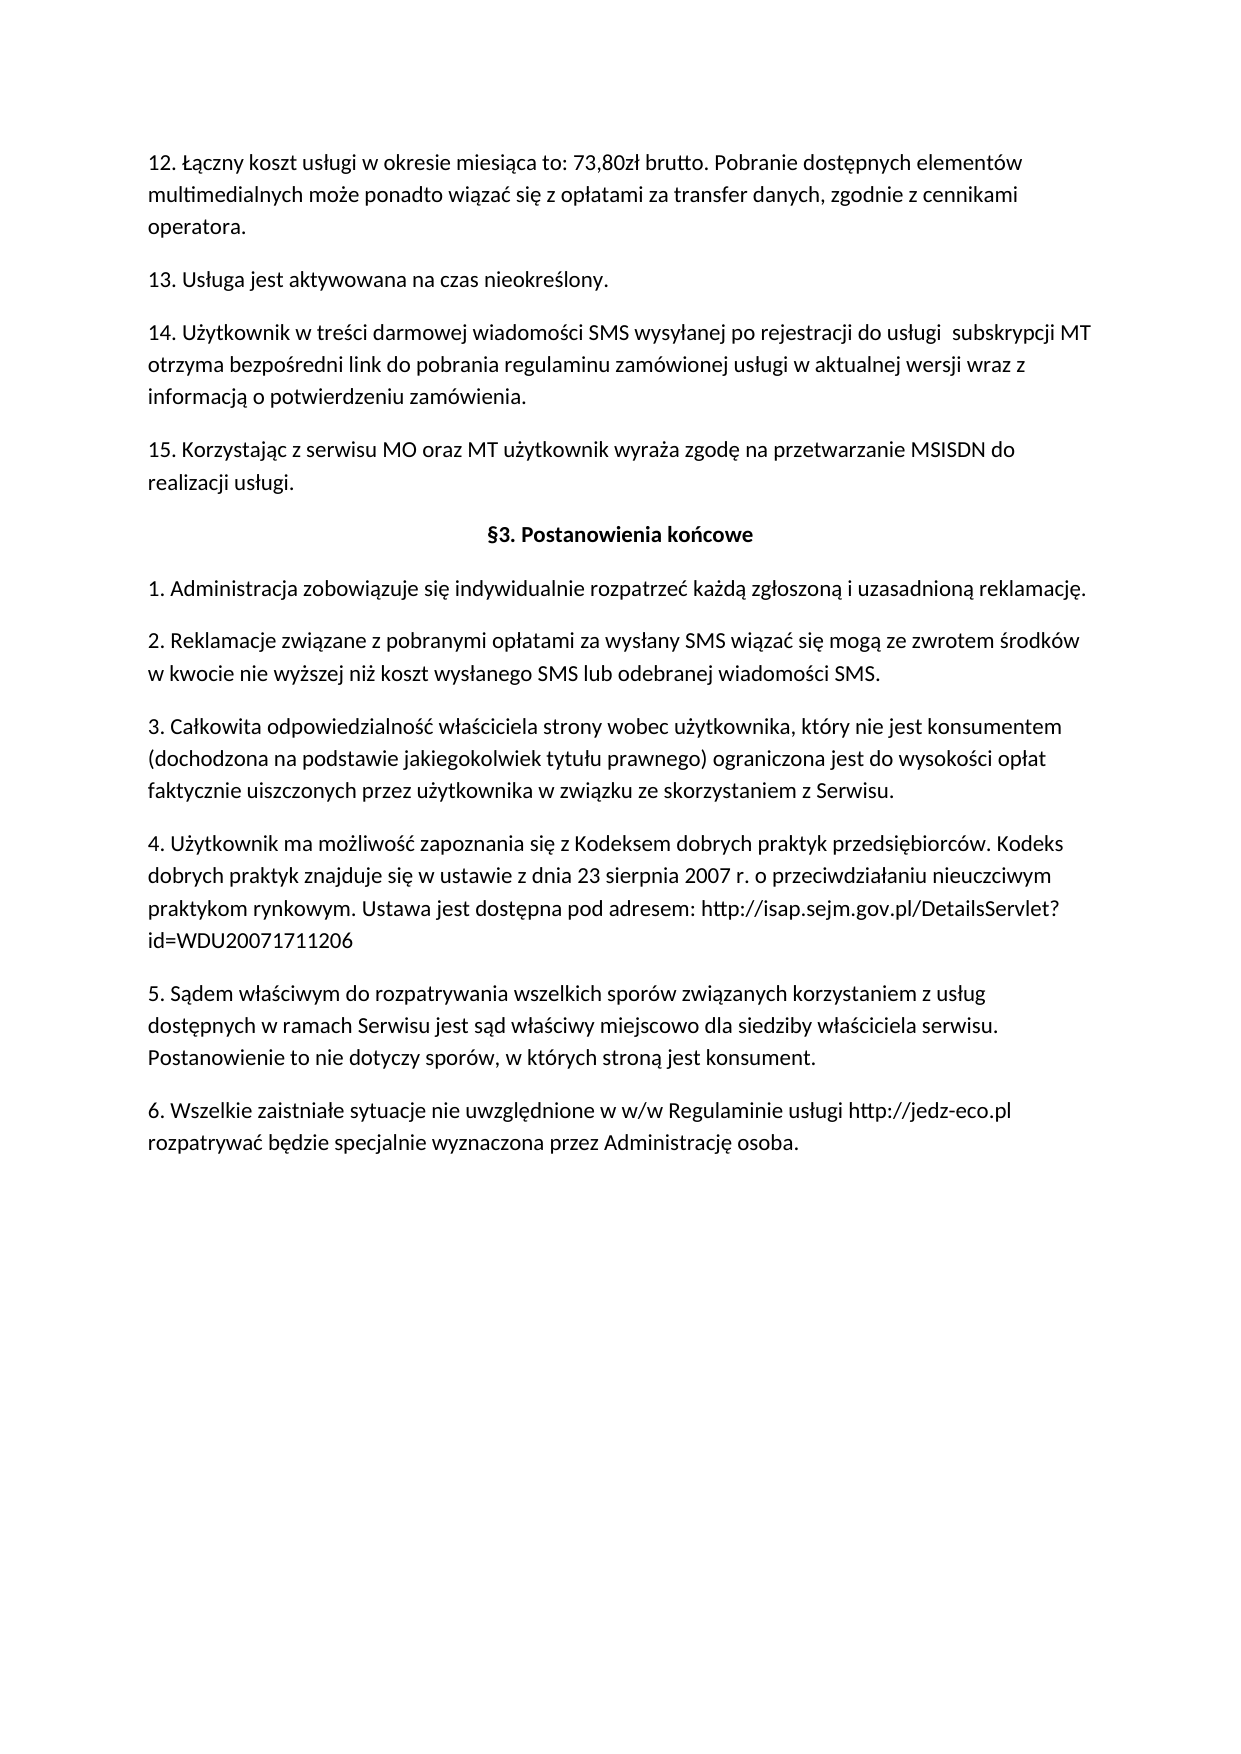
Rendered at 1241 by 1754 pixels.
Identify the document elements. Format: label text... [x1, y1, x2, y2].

text 4. Użytkownik ma możliwość zapoznania się z Kodeksem dobrych praktyk przedsiębiorców. Kodeks dobrych praktyk znajduje się w ustawie z dnia 23 sierpnia 2007 r. o przeciwdziałaniu nieuczciwym praktykom rynkowym. Ustawa jest dostępna pod adresem: http://isap.sejm.gov.pl/DetailsServlet?id=WDU20071711206 [148, 829, 1093, 954]
text 5. Sądem właściwym do rozpatrywania wszelkich sporów związanych korzystaniem z usług dostępnych w ramach Serwisu jest sąd właściwy miejscowo dla siedziby właściciela serwisu. Postanowienie to nie dotyczy sporów, w których stroną jest konsument. [148, 979, 1093, 1071]
text 13. Usługa jest aktywowana na czas nieokreślony. [148, 265, 1093, 293]
text 6. Wszelkie zaistniałe sytuacje nie uwzględnione w w/w Regulaminie usługi http://jedz-eco.pl rozpatrywać będzie specjalnie wyznaczona przez Administrację osoba. [148, 1096, 1093, 1156]
text 2. Reklamacje związane z pobranymi opłatami za wysłany SMS wiązać się mogą ze zwrotem środków w kwocie nie wyższej niż koszt wysłanego SMS lub odebranej wiadomości SMS. [148, 627, 1093, 687]
text 14. Użytkownik w treści darmowej wiadomości SMS wysyłanej po rejestracji do usługi subskrypcji MT otrzyma bezpośredni link do pobrania regulaminu zamówionej usługi w aktualnej wersji wraz z informacją o potwierdzeniu zamówienia. [148, 318, 1093, 410]
text 15. Korzystając z serwisu MO oraz MT użytkownik wyraża zgodę na przetwarzanie MSISDN do realizacji usługi. [148, 435, 1093, 496]
text 1. Administracja zobowiązuje się indywidualnie rozpatrzeć każdą zgłoszoną i uzasadnioną reklamację. [148, 574, 1093, 602]
text 3. Całkowita odpowiedzialność właściciela strony wobec użytkownika, który nie jest konsumentem (dochodzona na podstawie jakiegokolwiek tytułu prawnego) ograniczona jest do wysokości opłat faktycznie uiszczonych przez użytkownika w związku ze skorzystaniem z Serwisu. [148, 712, 1093, 804]
text 12. Łączny koszt usługi w okresie miesiąca to: 73,80zł brutto. Pobranie dostępnych elementów multimedialnych może ponadto wiązać się z opłatami za transfer danych, zgodnie z cennikami operatora. [148, 148, 1093, 240]
text §3. Postanowienia końcowe [148, 521, 1093, 549]
